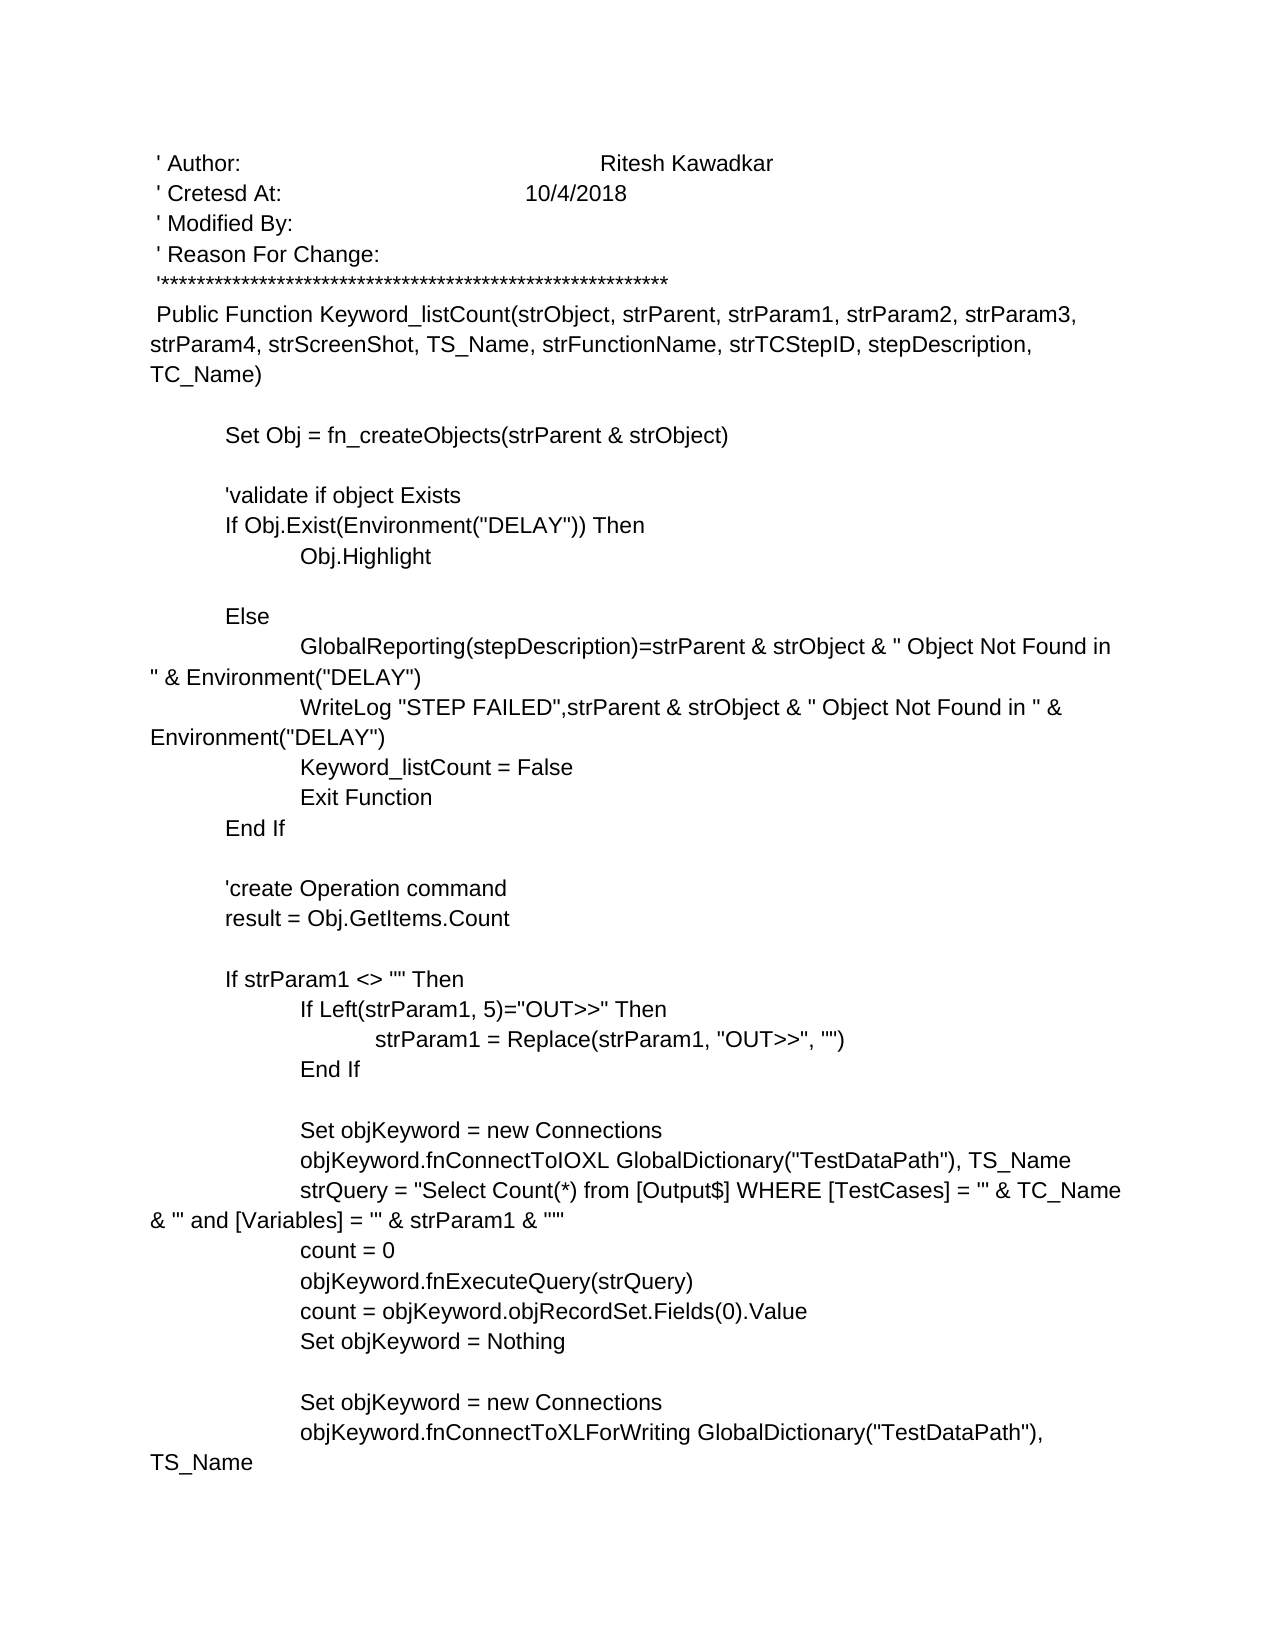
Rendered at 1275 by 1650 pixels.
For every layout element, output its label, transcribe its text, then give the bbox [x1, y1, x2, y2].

text objKeyword.fnConnectToIOXL GlobalDictionary("TestDataPath"), TS_Name [150, 1147, 1125, 1173]
text Exit Function [150, 784, 1125, 811]
text End If [150, 1056, 1125, 1083]
text Set objKeyword = new Connections [150, 1388, 1125, 1415]
text 'validate if object Exists [150, 482, 1125, 509]
text Obj.Highlight [150, 543, 1125, 569]
text strQuery = "Select Count(*) from [Output$] WHERE [TestCases] = '" & TC_Name & "' and [Variables] = '" & strParam1 & "'" [150, 1177, 1125, 1234]
text Else [150, 603, 1125, 629]
text strParam1 = Replace(strParam1, "OUT>>", "") [150, 1026, 1125, 1052]
text Set objKeyword = new Connections [150, 1117, 1125, 1143]
text ' Cretesd At: 10/4/2018 [150, 180, 1125, 207]
text count = objKeyword.objRecordSet.Fields(0).Value [150, 1298, 1125, 1324]
text GlobalReporting(stepDescription)=strParent & strObject & " Object Not Found in " & Environment("DELAY") [150, 633, 1125, 690]
text If Left(strParam1, 5)="OUT>>" Then [150, 996, 1125, 1022]
text WriteLog "STEP FAILED",strParent & strObject & " Object Not Found in " & Environment("DELAY") [150, 694, 1125, 750]
text 'create Operation command [150, 875, 1125, 901]
text ' Modified By: [150, 210, 1125, 237]
text '********************************************************* [150, 271, 1125, 297]
text End If [150, 814, 1125, 841]
text objKeyword.fnConnectToXLForWriting GlobalDictionary("TestDataPath"), TS_Name [150, 1419, 1125, 1475]
text If Obj.Exist(Environment("DELAY")) Then [150, 512, 1125, 539]
text ' Reason For Change: [150, 241, 1125, 267]
text Keyword_listCount = False [150, 754, 1125, 781]
text objKeyword.fnExecuteQuery(strQuery) [150, 1268, 1125, 1294]
text Public Function Keyword_listCount(strObject, strParent, strParam1, strParam2, strParam3, strParam4, strScreenShot, TS_Name, strFunctionName, strTCStepID, stepDescription, TC_Name) [150, 301, 1125, 388]
text count = 0 [150, 1237, 1125, 1264]
text ' Author: Ritesh Kawadkar [150, 150, 1125, 176]
text Set objKeyword = Nothing [150, 1328, 1125, 1354]
text result = Obj.GetItems.Count [150, 905, 1125, 932]
text If strParam1 <> "" Then [150, 966, 1125, 992]
text Set Obj = fn_createObjects(strParent & strObject) [150, 422, 1125, 448]
